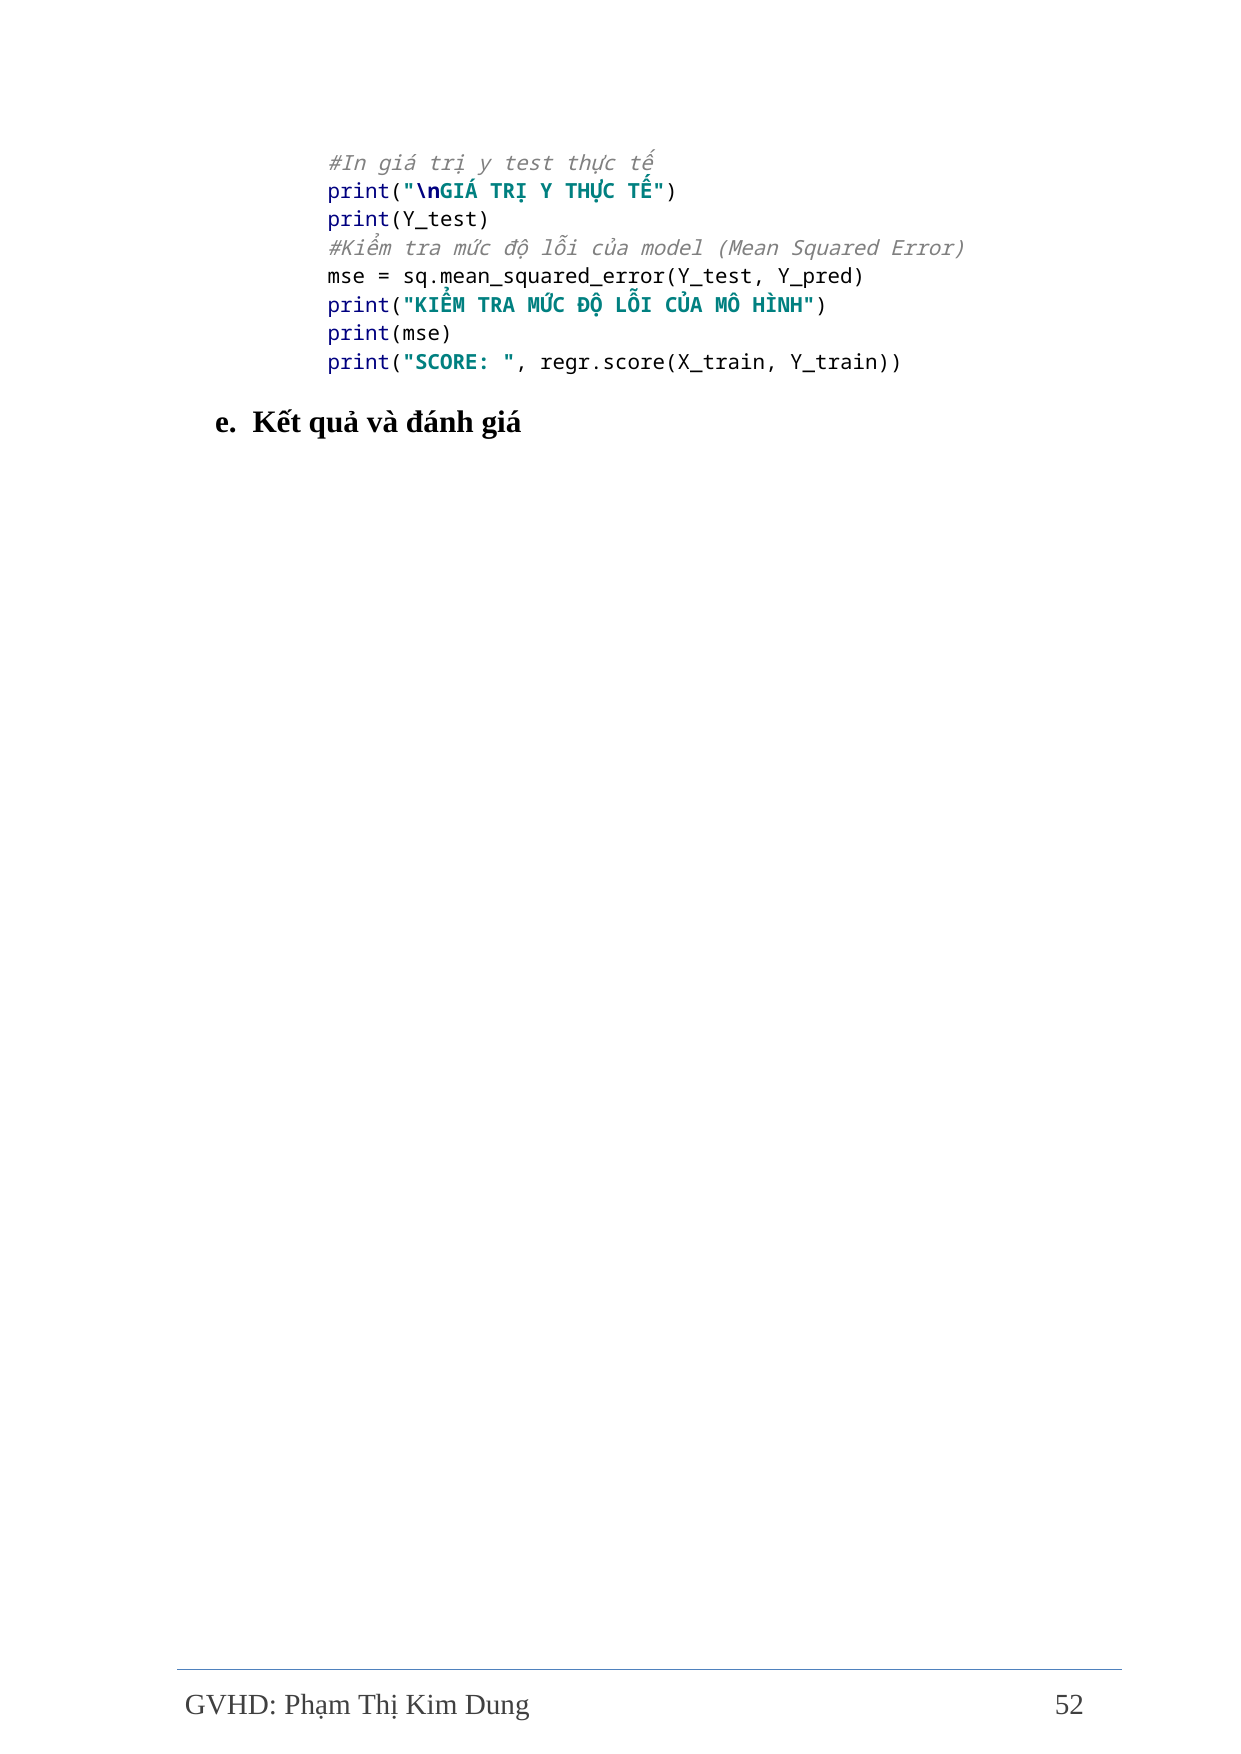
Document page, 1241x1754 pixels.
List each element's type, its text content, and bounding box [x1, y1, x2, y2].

list Kết quả và đánh giá [215, 404, 1122, 439]
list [327, 148, 1122, 375]
